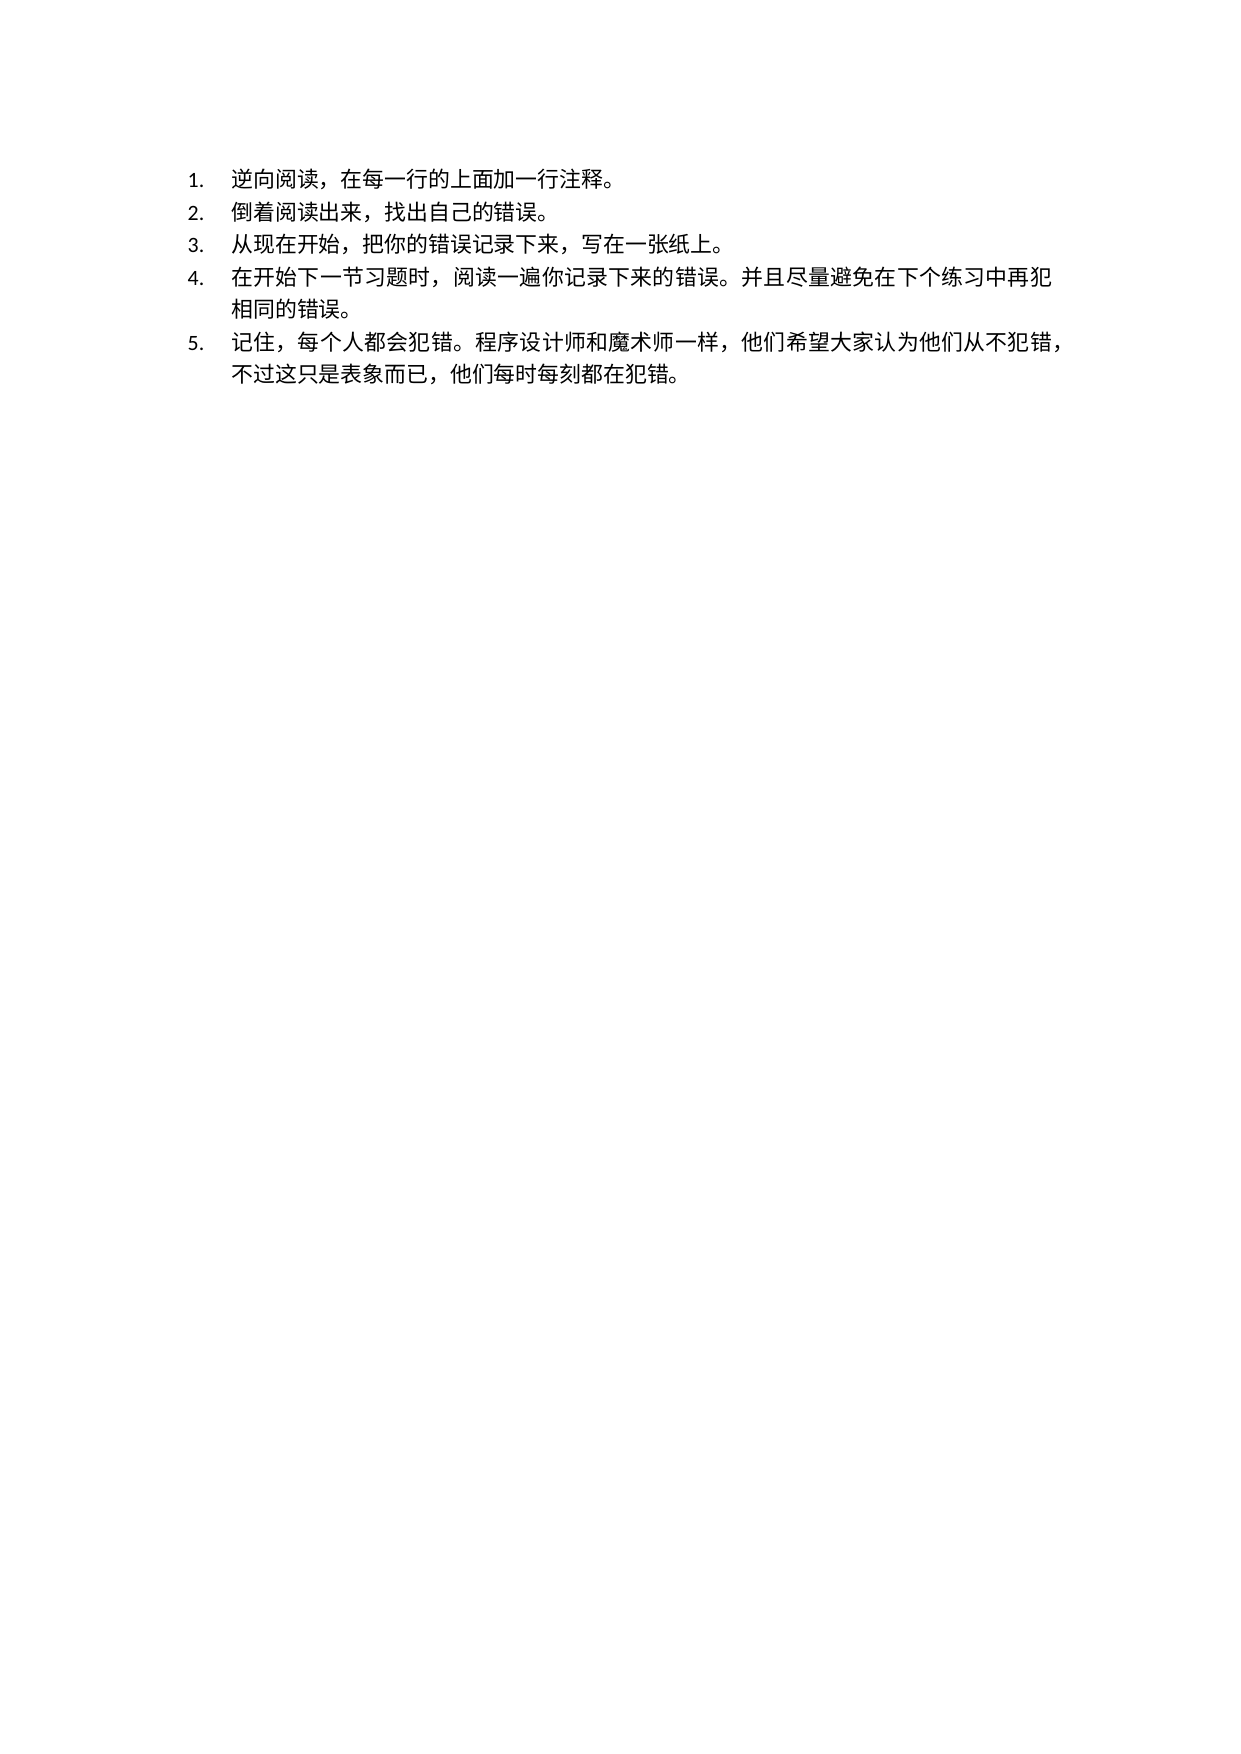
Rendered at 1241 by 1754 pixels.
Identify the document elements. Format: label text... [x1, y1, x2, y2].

list 在开始下一节习题时，阅读一遍你记录下来的错误。并且尽量避免在下个练习中再犯相同的错误。 [187, 259, 1053, 324]
list 从现在开始，把你的错误记录下来，写在一张纸上。 [187, 227, 1053, 259]
list 记住，每个人都会犯错。程序设计师和魔术师一样，他们希望大家认为他们从不犯错，不过这只是表象而已，他们每时每刻都在犯错。 [187, 324, 1053, 389]
list 倒着阅读出来，找出自己的错误。 [187, 194, 1053, 227]
list 逆向阅读，在每一行的上面加一行注释。 [187, 162, 1053, 194]
